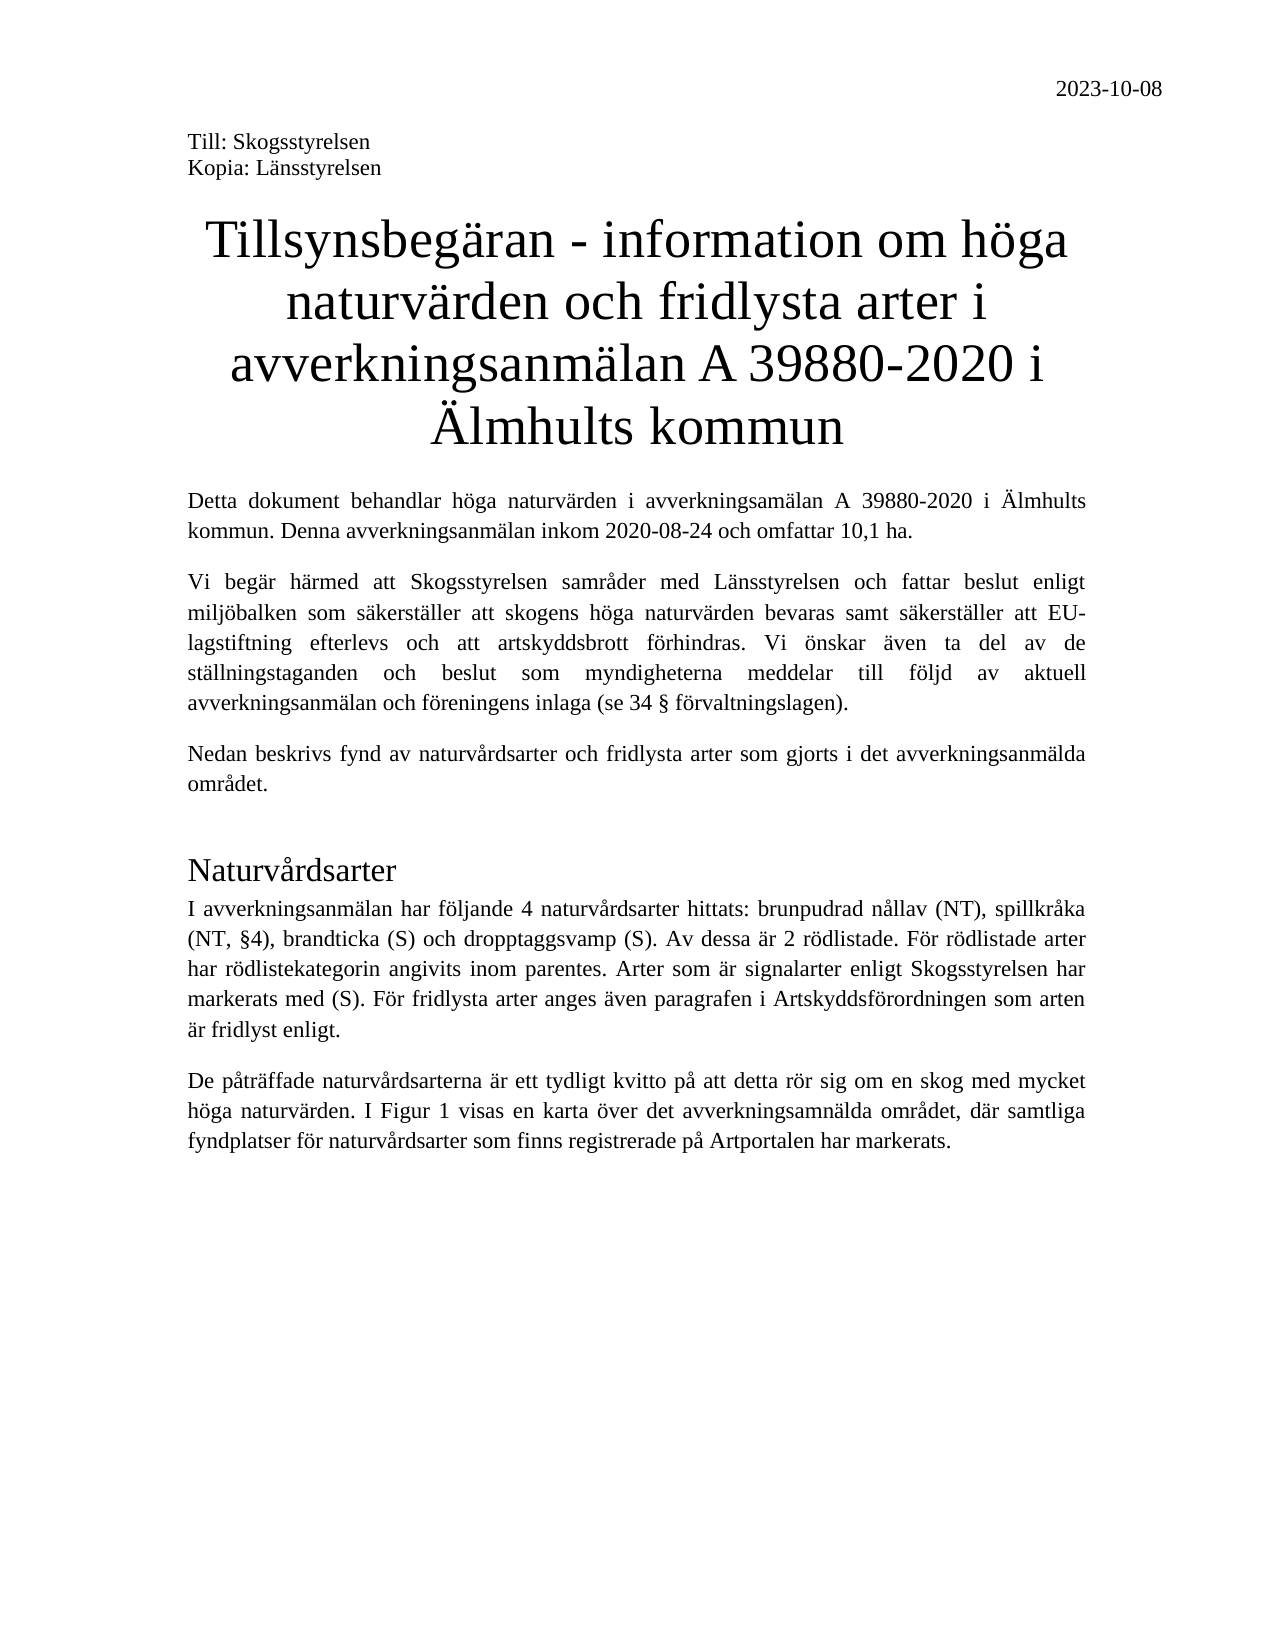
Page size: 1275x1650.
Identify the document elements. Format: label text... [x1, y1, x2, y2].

text I avverkningsanmälan har följande 4 naturvårdsarter hittats: brunpudrad nållav (NT), spillkråka (NT, §4), brandticka (S) och dropptaggsvamp (S). Av dessa är 2 rödlistade. För rödlistade arter har rödlistekategorin angivits inom parentes. Arter som är signalarter enligt Skogsstyrelsen har markerats med (S). För fridlysta arter anges även paragrafen i Artskyddsförordningen som arten är fridlyst enligt. [187, 895, 1087, 1042]
text Detta dokument behandlar höga naturvärden i avverkningsamälan A 39880-2020 i Älmhults kommun. Denna avverkningsanmälan inkom 2020-08-24 och omfattar 10,1 ha. [187, 487, 1087, 544]
title Tillsynsbegäran - information om höga naturvärden och fridlysta arter i avverkningsanmälan A 39880-2020 i Älmhults kommun [187, 207, 1087, 456]
text Nedan beskrivs fynd av naturvårdsarter och fridlysta arter som gjorts i det avverkningsanmälda området. [187, 740, 1087, 797]
subtitle Naturvårdsarter [187, 851, 1087, 889]
text De påträffade naturvårdsarterna är ett tydligt kvitto på att detta rör sig om en skog med mycket höga naturvärden. I Figur 1 visas en karta över det avverkningsamnälda området, där samtliga fyndplatser för naturvårdsarter som finns registrerade på Artportalen har markerats. [187, 1067, 1087, 1153]
text Vi begär härmed att Skogsstyrelsen samråder med Länsstyrelsen och fattar beslut enligt miljöbalken som säkerställer att skogens höga naturvärden bevaras samt säkerställer att EU-lagstiftning efterlevs och att artskyddsbrott förhindras. Vi önskar även ta del av de ställningstaganden och beslut som myndigheterna meddelar till följd av aktuell avverkningsanmälan och föreningens inlaga (se 34 § förvaltningslagen). [187, 568, 1087, 716]
